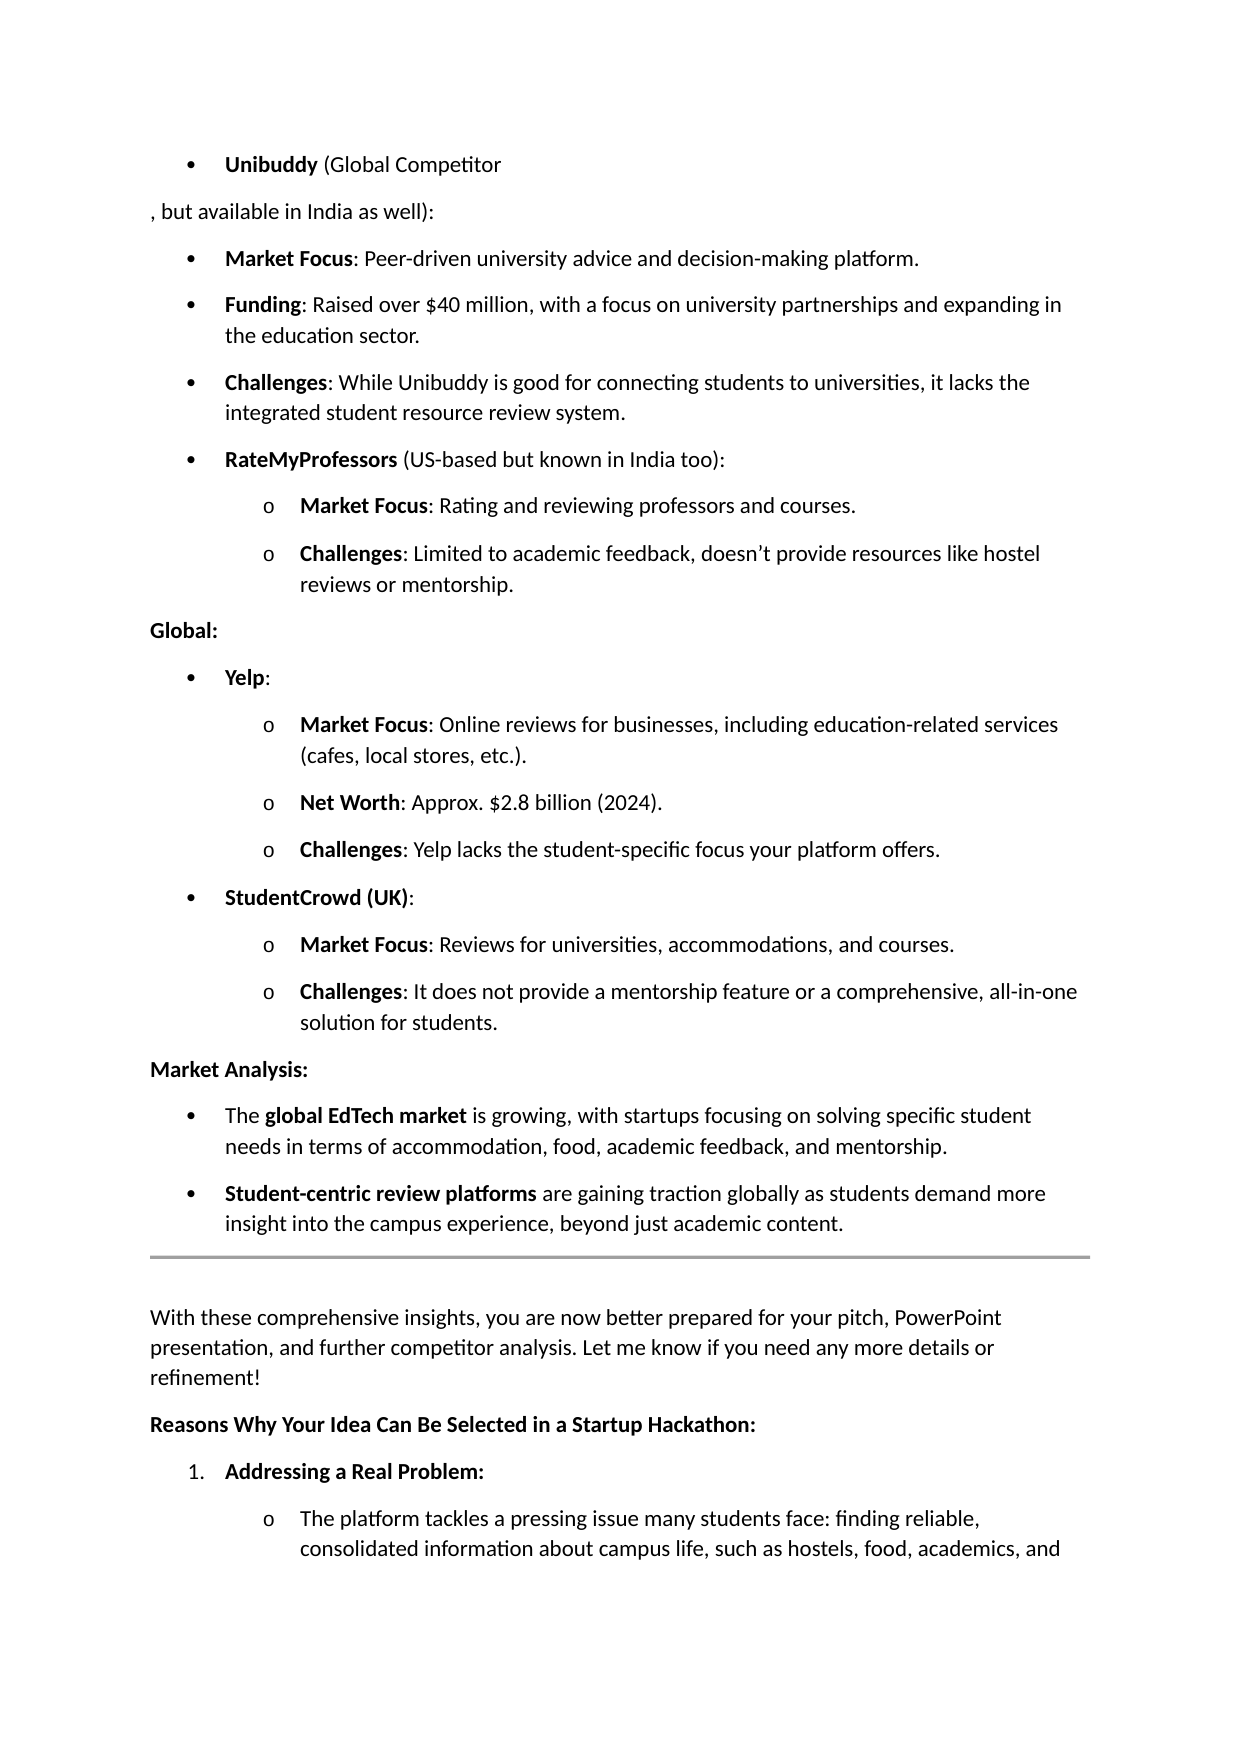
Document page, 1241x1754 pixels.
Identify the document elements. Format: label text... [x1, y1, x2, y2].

list Net Worth: Approx. $2.8 billion (2024). [262, 788, 1090, 817]
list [262, 1504, 1090, 1562]
list Addressing a Real Problem: [187, 1457, 1090, 1485]
list Student-centric review platforms are gaining traction globally as students demand more insight into the campus experience, beyond just academic content. [187, 1179, 1090, 1237]
text Reasons Why Your Idea Can Be Selected in a Startup Hackathon: [150, 1410, 1090, 1438]
list Market Focus: Reviews for universities, accommodations, and courses. [262, 930, 1090, 958]
list Challenges: Limited to academic feedback, doesn’t provide resources like hostel reviews or mentorship. [262, 539, 1090, 598]
text , but available in India as well): [150, 197, 1090, 225]
list Unibuddy (Global Competitor [187, 150, 1090, 178]
list Challenges: Yelp lacks the student-specific focus your platform offers. [262, 835, 1090, 864]
list Yelp: [187, 663, 1090, 692]
list Challenges: While Unibuddy is good for connecting students to universities, it lacks the integrated student resource review system. [187, 368, 1090, 426]
list StudentCrowd (UK): [187, 883, 1090, 911]
list Market Focus: Online reviews for businesses, including education-related services (cafes, local stores, etc.). [262, 710, 1090, 769]
text Global: [150, 617, 1090, 645]
list Market Focus: Rating and reviewing professors and courses. [262, 492, 1090, 520]
list Challenges: It does not provide a mentorship feature or a comprehensive, all-in-one solution for students. [262, 977, 1090, 1036]
list RateMyProfessors (US-based but known in India too): [187, 445, 1090, 473]
list Market Focus: Peer-driven university advice and decision-making platform. [187, 244, 1090, 272]
text With these comprehensive insights, you are now better prepared for your pitch, PowerPoint presentation, and further competitor analysis. Let me know if you need any more details or refinement! [150, 1303, 1090, 1391]
list The global EdTech market is growing, with startups focusing on solving specific student needs in terms of accommodation, food, academic feedback, and mentorship. [187, 1102, 1090, 1160]
text Market Analysis: [150, 1055, 1090, 1083]
list Funding: Raised over $40 million, with a focus on university partnerships and expanding in the education sector. [187, 291, 1090, 349]
